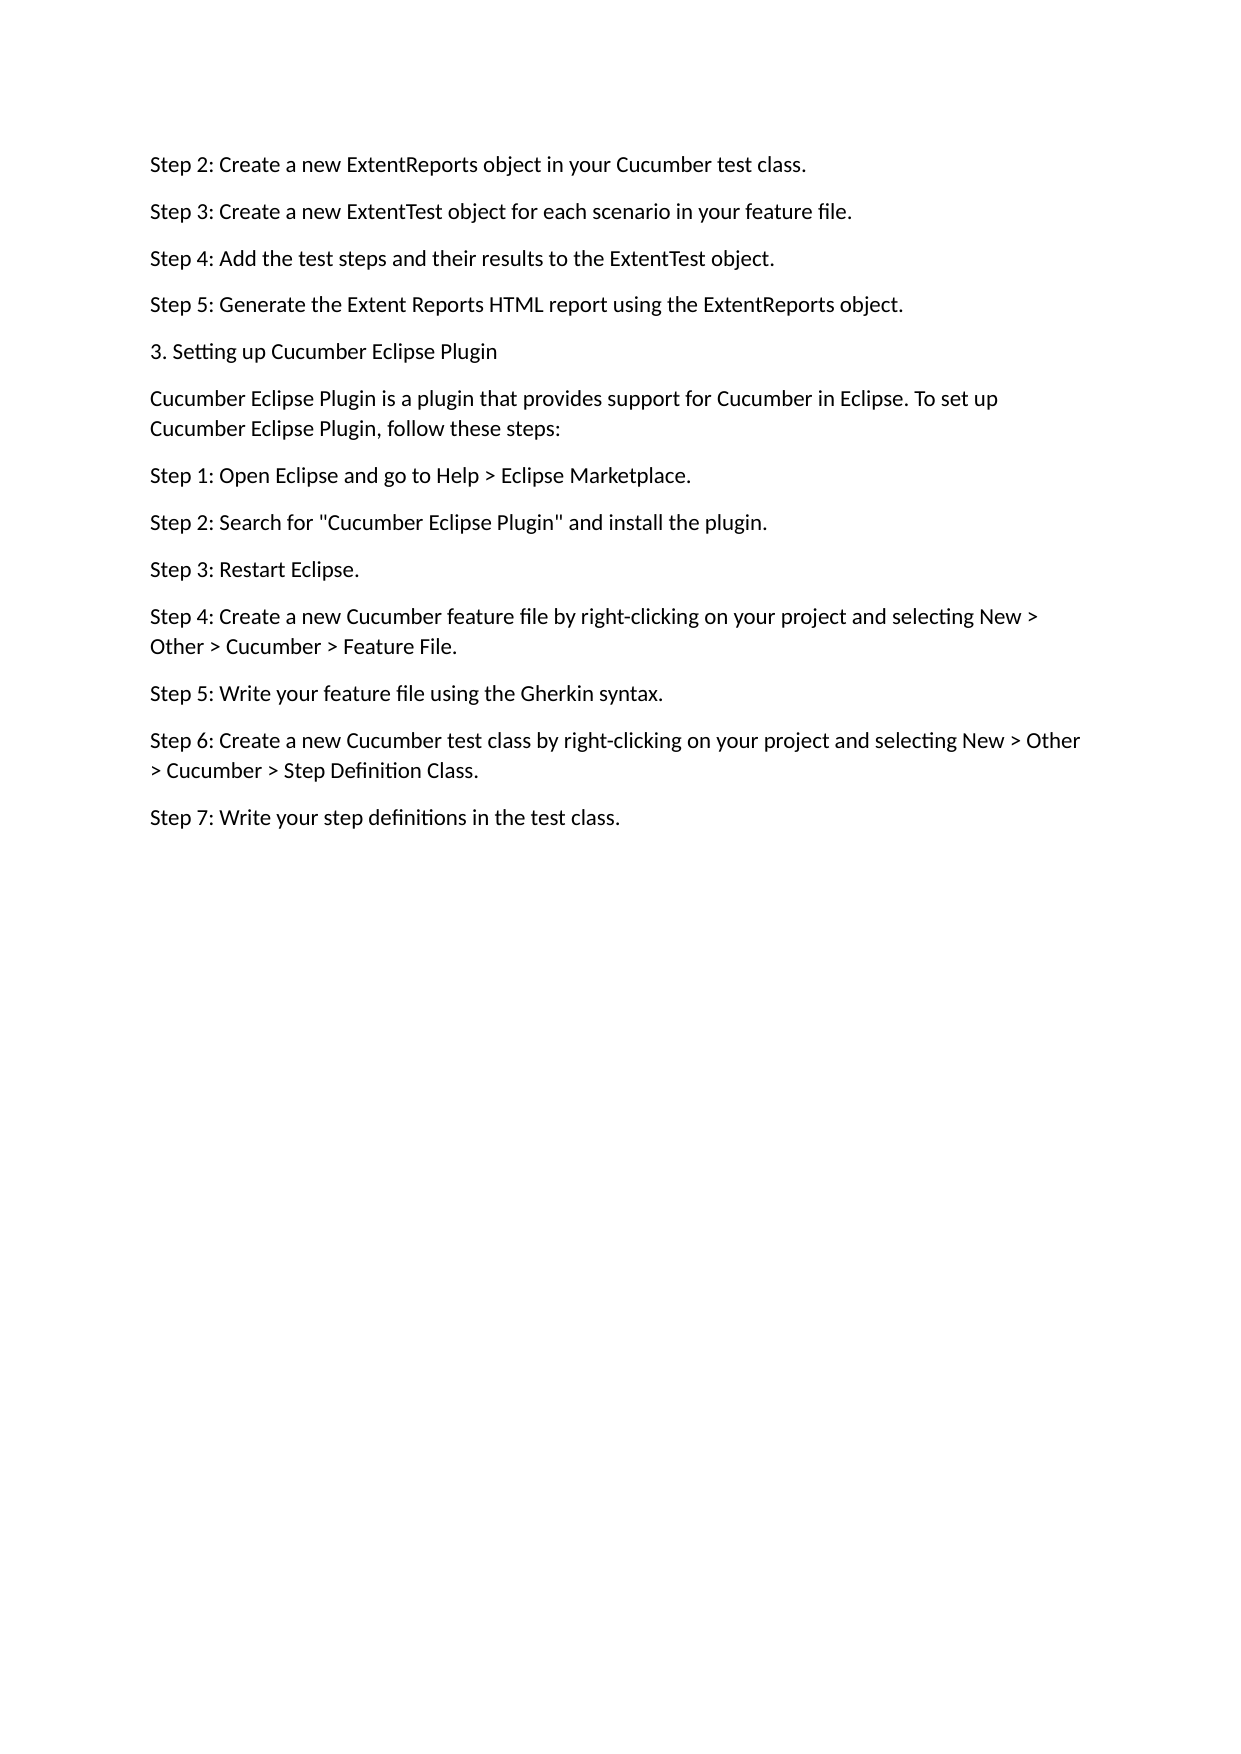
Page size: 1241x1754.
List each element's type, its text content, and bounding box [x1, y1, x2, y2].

text Cucumber Eclipse Plugin is a plugin that provides support for Cucumber in Eclipse. To set up Cucumber Eclipse Plugin, follow these steps: [150, 384, 1090, 443]
text Step 2: Create a new ExtentReports object in your Cucumber test class. [150, 150, 1090, 178]
text Step 4: Add the test steps and their results to the ExtentTest object. [150, 244, 1090, 272]
text Step 4: Create a new Cucumber feature file by right-clicking on your project and selecting New > Other > Cucumber > Feature File. [150, 602, 1090, 660]
text Step 6: Create a new Cucumber test class by right-clicking on your project and selecting New > Other > Cucumber > Step Definition Class. [150, 726, 1090, 784]
text Step 3: Create a new ExtentTest object for each scenario in your feature file. [150, 197, 1090, 225]
text Step 3: Restart Eclipse. [150, 555, 1090, 583]
text 3. Setting up Cucumber Eclipse Plugin [150, 337, 1090, 366]
text Step 2: Search for "Cucumber Eclipse Plugin" and install the plugin. [150, 508, 1090, 536]
text Step 5: Write your feature file using the Gherkin syntax. [150, 679, 1090, 707]
text Step 7: Write your step definitions in the test class. [150, 803, 1090, 831]
text Step 1: Open Eclipse and go to Help > Eclipse Marketplace. [150, 461, 1090, 489]
text Step 5: Generate the Extent Reports HTML report using the ExtentReports object. [150, 291, 1090, 319]
